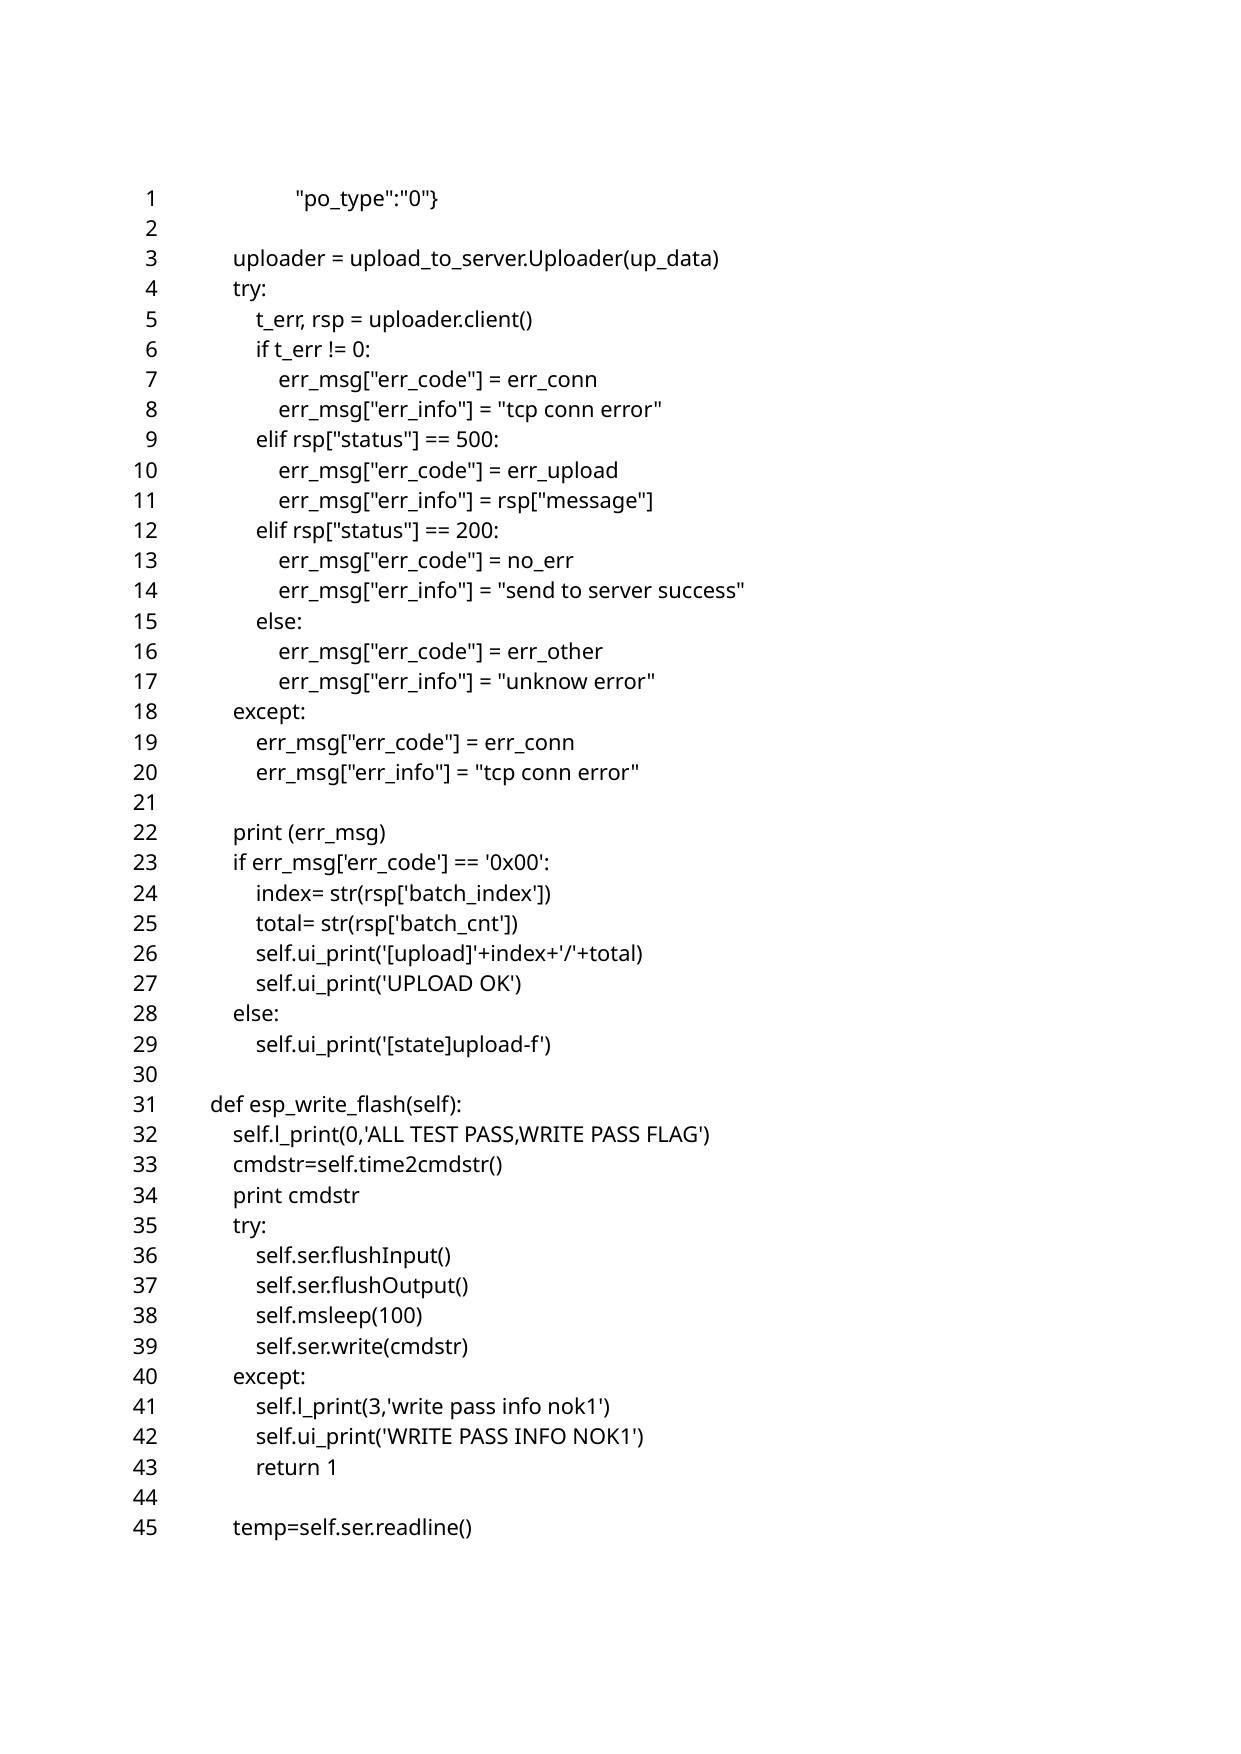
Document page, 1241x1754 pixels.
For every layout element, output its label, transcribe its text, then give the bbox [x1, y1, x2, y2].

text self.msleep(100) [187, 1300, 1053, 1330]
text elif rsp["status"] == 200: [187, 515, 1053, 545]
text err_msg["err_code"] = err_conn [187, 364, 1053, 394]
text temp=self.ser.readline() [187, 1512, 1053, 1542]
text except: [187, 696, 1053, 726]
text self.ser.write(cmdstr) [187, 1330, 1053, 1361]
text err_msg["err_info"] = "send to server success" [187, 575, 1053, 605]
text try: [187, 1209, 1053, 1240]
text self.l_print(3,'write pass info nok1') [187, 1391, 1053, 1421]
text self.ui_print('UPLOAD OK') [187, 968, 1053, 998]
text err_msg["err_code"] = err_other [187, 636, 1053, 666]
text return 1 [187, 1451, 1053, 1481]
text "po_type":"0"} [187, 182, 1053, 213]
text if t_err != 0: [187, 333, 1053, 364]
text uploader = upload_to_server.Uploader(up_data) [187, 243, 1053, 273]
text err_msg["err_code"] = err_conn [187, 726, 1053, 756]
text else: [187, 605, 1053, 636]
text self.ui_print('WRITE PASS INFO NOK1') [187, 1421, 1053, 1451]
text print cmdstr [187, 1179, 1053, 1209]
text err_msg["err_info"] = rsp["message"] [187, 484, 1053, 515]
text index= str(rsp['batch_index']) [187, 877, 1053, 907]
text err_msg["err_info"] = "tcp conn error" [187, 394, 1053, 424]
text try: [187, 273, 1053, 303]
text self.ser.flushOutput() [187, 1270, 1053, 1300]
text print (err_msg) [187, 817, 1053, 847]
text if err_msg['err_code'] == '0x00': [187, 847, 1053, 877]
text except: [187, 1361, 1053, 1391]
text elif rsp["status"] == 500: [187, 424, 1053, 454]
text else: [187, 998, 1053, 1028]
text self.l_print(0,'ALL TEST PASS,WRITE PASS FLAG') [187, 1119, 1053, 1149]
text err_msg["err_code"] = no_err [187, 545, 1053, 575]
text self.ui_print('[state]upload-f') [187, 1028, 1053, 1058]
text err_msg["err_info"] = "tcp conn error" [187, 756, 1053, 787]
text total= str(rsp['batch_cnt']) [187, 907, 1053, 938]
text err_msg["err_code"] = err_upload [187, 454, 1053, 484]
text err_msg["err_info"] = "unknow error" [187, 666, 1053, 696]
text self.ui_print('[upload]'+index+'/'+total) [187, 938, 1053, 968]
text cmdstr=self.time2cmdstr() [187, 1149, 1053, 1179]
text def esp_write_flash(self): [187, 1089, 1053, 1119]
text t_err, rsp = uploader.client() [187, 303, 1053, 333]
text self.ser.flushInput() [187, 1240, 1053, 1270]
